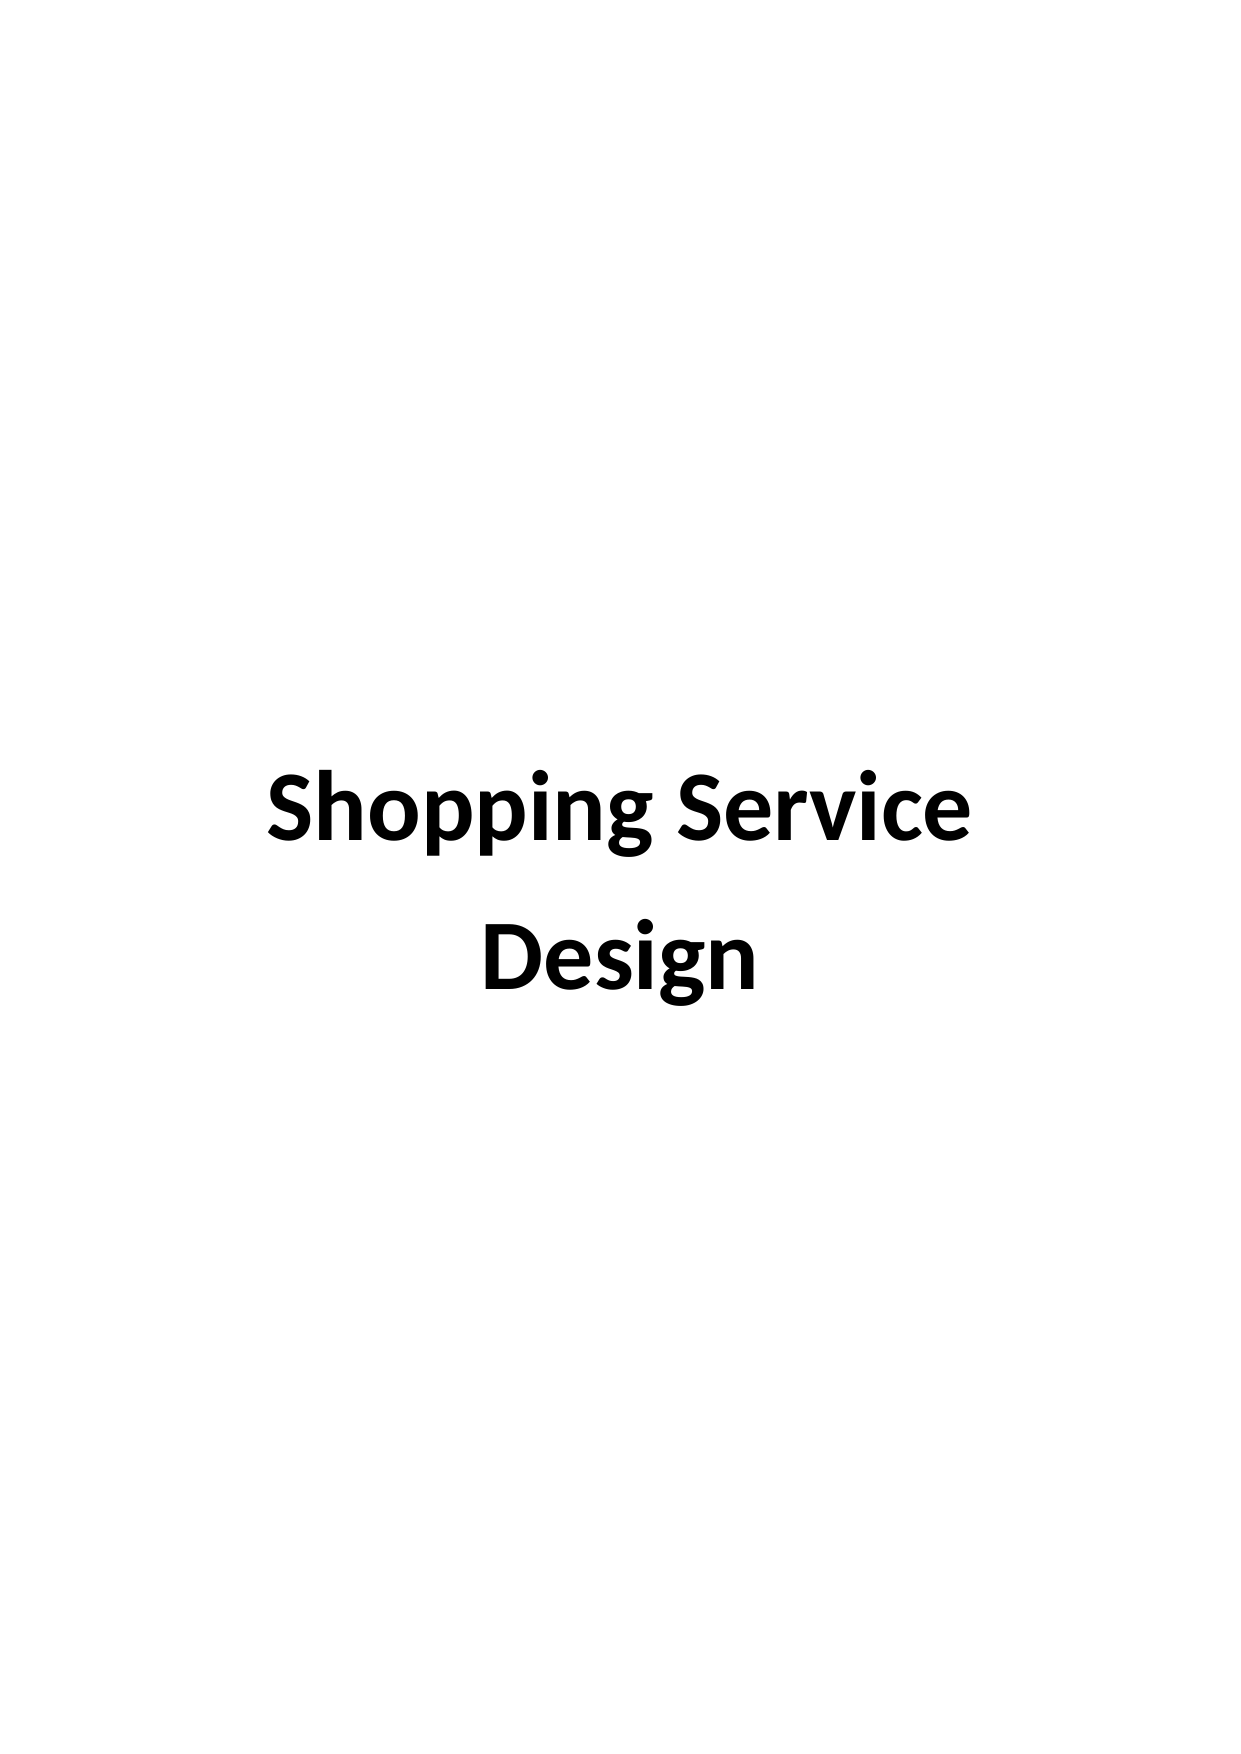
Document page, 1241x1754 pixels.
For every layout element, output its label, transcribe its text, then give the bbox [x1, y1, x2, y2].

text Shopping Service [150, 744, 1090, 866]
text Design [150, 892, 1090, 1014]
